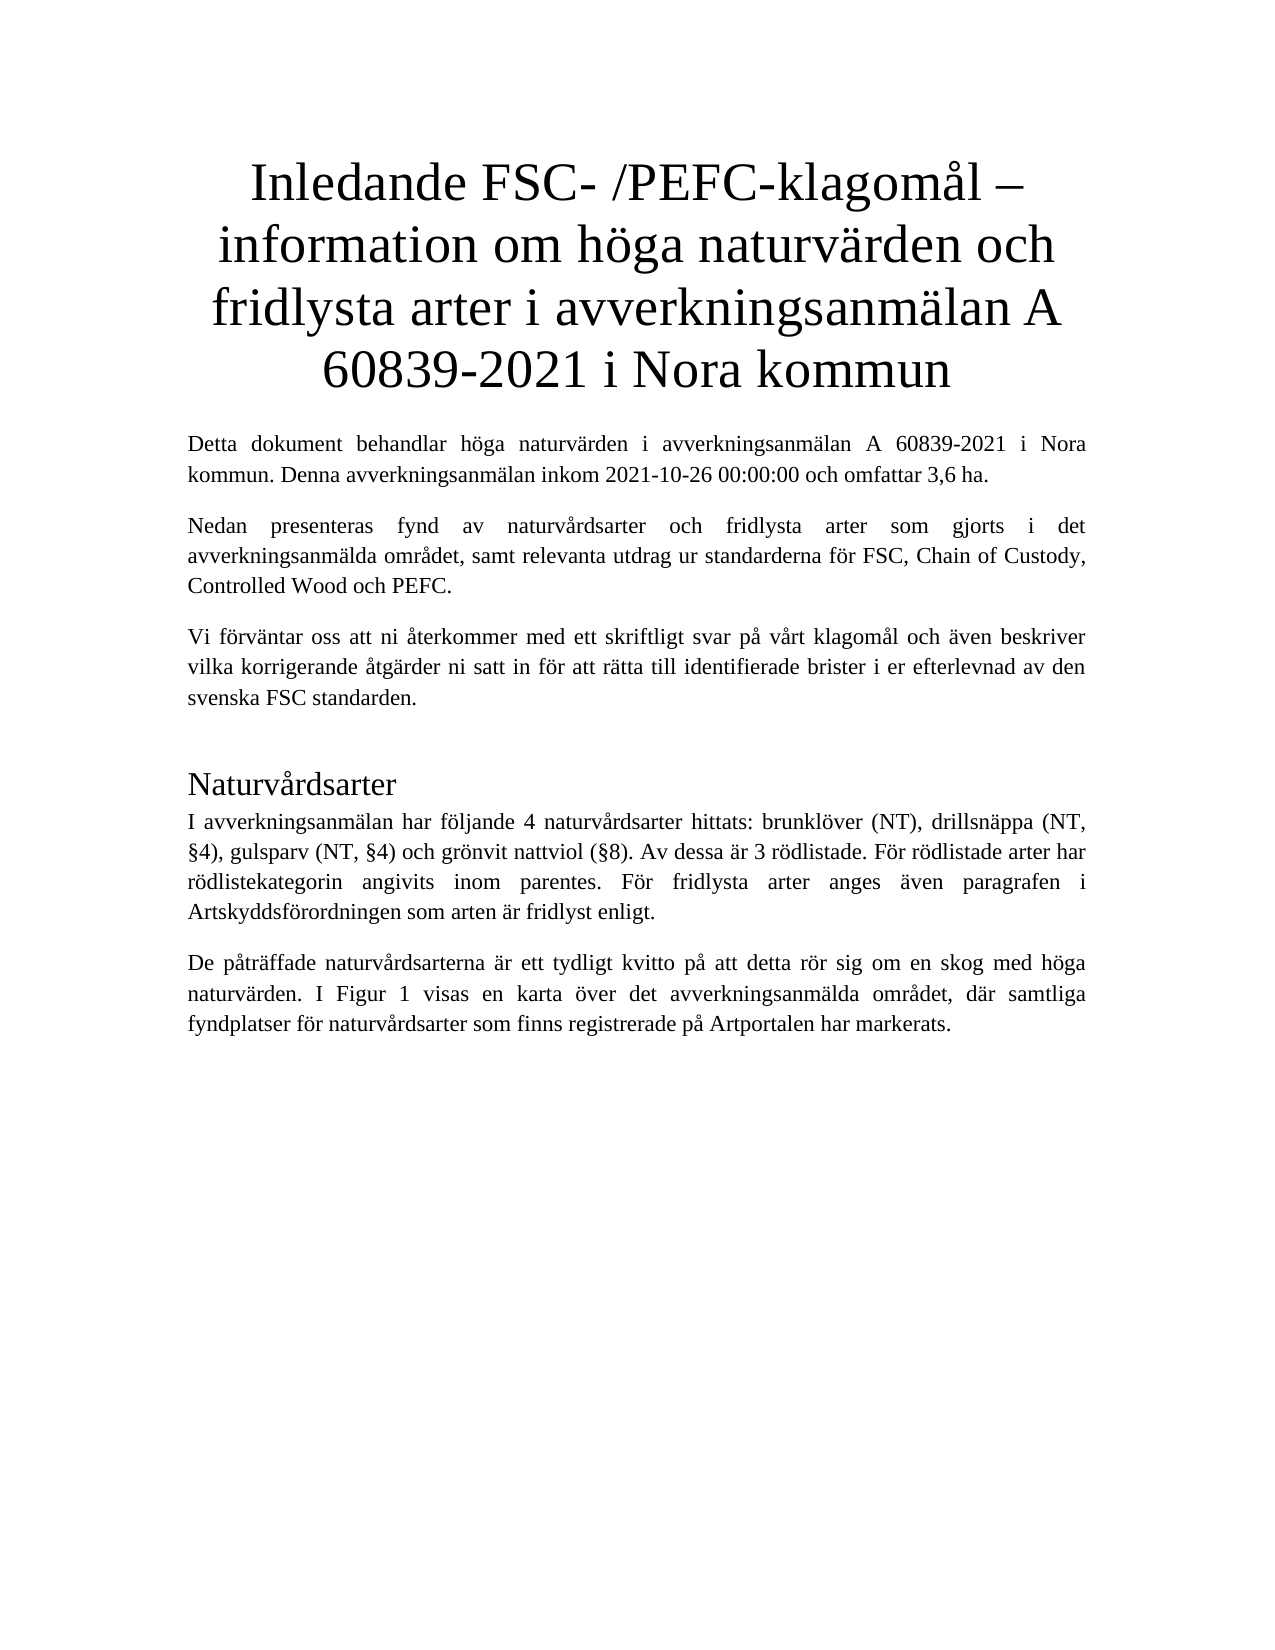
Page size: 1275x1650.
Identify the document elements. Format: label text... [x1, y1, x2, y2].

text I avverkningsanmälan har följande 4 naturvårdsarter hittats: brunklöver (NT), drillsnäppa (NT, §4), gulsparv (NT, §4) och grönvit nattviol (§8). Av dessa är 3 rödlistade. För rödlistade arter har rödlistekategorin angivits inom parentes. För fridlysta arter anges även paragrafen i Artskyddsförordningen som arten är fridlyst enligt. [187, 808, 1087, 925]
title Inledande FSC- /PEFC-klagomål – information om höga naturvärden och fridlysta arter i avverkningsanmälan A 60839-2021 i Nora kommun [187, 150, 1087, 399]
text Nedan presenteras fynd av naturvårdsarter och fridlysta arter som gjorts i det avverkningsanmälda området, samt relevanta utdrag ur standarderna för FSC, Chain of Custody, Controlled Wood och PEFC. [187, 512, 1087, 598]
text Vi förväntar oss att ni återkommer med ett skriftligt svar på vårt klagomål och även beskriver vilka korrigerande åtgärder ni satt in för att rätta till identifierade brister i er efterlevnad av den svenska FSC standarden. [187, 623, 1087, 710]
text Detta dokument behandlar höga naturvärden i avverkningsanmälan A 60839-2021 i Nora kommun. Denna avverkningsanmälan inkom 2021-10-26 00:00:00 och omfattar 3,6 ha. [187, 430, 1087, 487]
subtitle Naturvårdsarter [187, 764, 1087, 802]
text De påträffade naturvårdsarterna är ett tydligt kvitto på att detta rör sig om en skog med höga naturvärden. I Figur 1 visas en karta över det avverkningsanmälda området, där samtliga fyndplatser för naturvårdsarter som finns registrerade på Artportalen har markerats. [187, 949, 1087, 1036]
